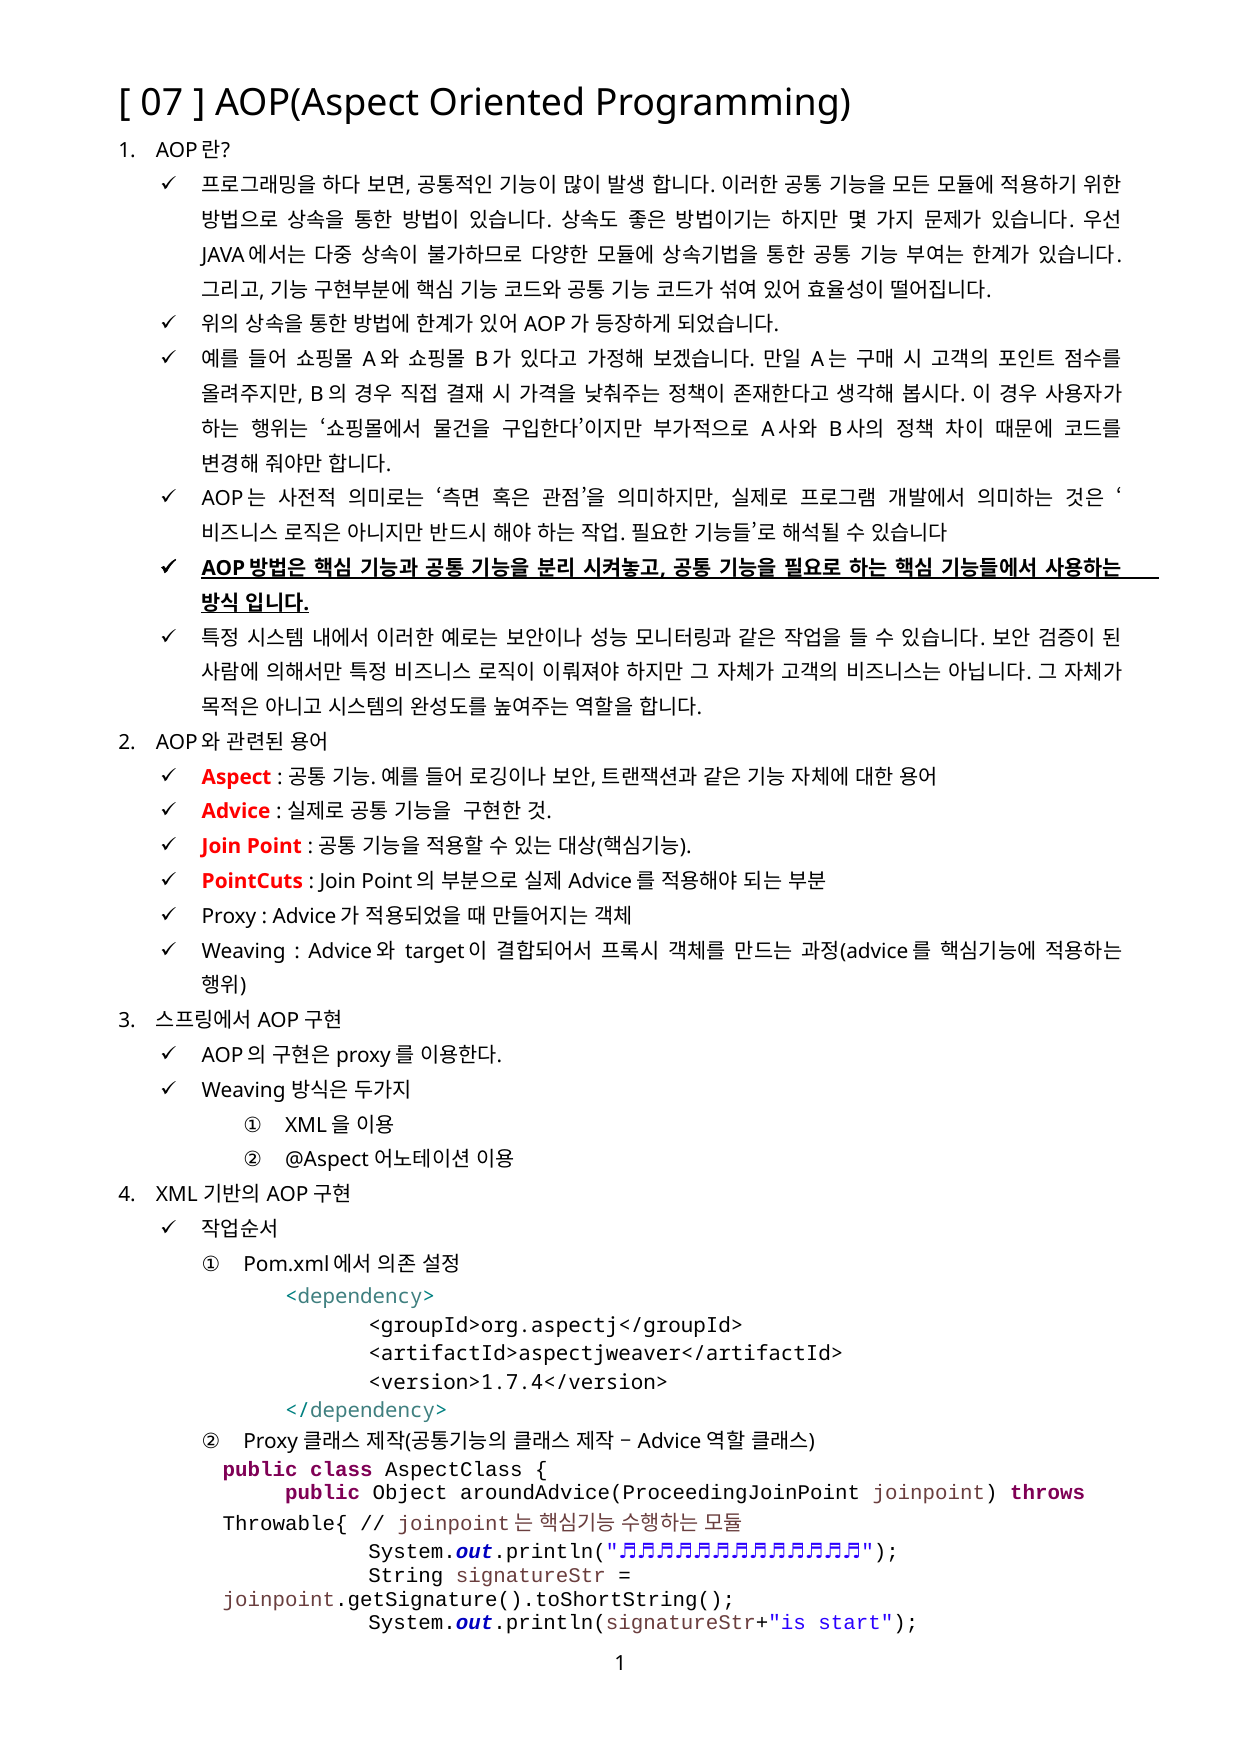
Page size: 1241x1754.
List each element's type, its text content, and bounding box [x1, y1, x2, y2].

list Advice : 실제로 공통 기능을 구현한 것. [160, 795, 1122, 825]
text </dependency> [160, 1395, 1122, 1424]
list XML 기반의 AOP 구현 [118, 1177, 1122, 1208]
list 작업순서 [160, 1212, 1122, 1242]
list 위의 상속을 통한 방법에 한계가 있어 AOP가 등장하게 되었습니다. [160, 308, 1122, 338]
list @Aspect 어노테이션 이용 [243, 1143, 1122, 1173]
list Aspect : 공통 기능. 예를 들어 로깅이나 보안, 트랜잭션과 같은 기능 자체에 대한 용어 [160, 760, 1122, 790]
list 프로그래밍을 하다 보면, 공통적인 기능이 많이 발생 합니다. 이러한 공통 기능을 모든 모듈에 적용하기 위한 방법으로 상속을 통한 방법이 있습니다. 상속도 좋은 방법이기는 하지만 몇 가지 문제가 있습니다. 우선 JAVA에서는 다중 상속이 불가하므로 다양한 모듈에 상속기법을 통한 공통 기능 부여는 한계가 있습니다. 그리고, 기능 구현부분에 핵심 기능 코드와 공통 기능 코드가 섞여 있어 효율성이 떨어집니다. [160, 168, 1122, 303]
list Weaving 방식은 두가지 [160, 1073, 1122, 1103]
list AOP는 사전적 의미로는 ‘측면 혹은 관점’을 의미하지만, 실제로 프로그램 개발에서 의미하는 것은 ‘비즈니스 로직은 아니지만 반드시 해야 하는 작업. 필요한 기능들’로 해석될 수 있습니다 [160, 482, 1122, 547]
text <groupId>org.aspectj</groupId> [118, 1310, 1122, 1338]
list AOP란? [118, 134, 1122, 164]
text public Object aroundAdvice(ProceedingJoinPoint joinpoint) throws Throwable{ // joinpoint는 핵심기능 수행하는 모듈 [222, 1482, 1122, 1536]
list Pom.xml에서 의존 설정 [201, 1247, 1122, 1277]
text <artifactId>aspectjweaver</artifactId> [118, 1338, 1122, 1367]
list XML을 이용 [243, 1108, 1122, 1138]
text <version>1.7.4</version> [118, 1367, 1122, 1395]
text System.out.println("♬♬♬♬♬♬♬♬♬♬♬♬♬"); [222, 1536, 1122, 1565]
list Weaving : Advice와 target이 결합되어서 프록시 객체를 만드는 과정(advice를 핵심기능에 적용하는 행위) [160, 934, 1122, 999]
list Proxy 클래스 제작(공통기능의 클래스 제작 – Advice 역할 클래스) [201, 1424, 1122, 1454]
text public class AspectClass { [222, 1459, 1122, 1482]
list AOP의 구현은 proxy를 이용한다. [160, 1038, 1122, 1068]
text <dependency> [118, 1282, 1122, 1310]
text String signatureStr = joinpoint.getSignature().toShortString(); [222, 1565, 1122, 1612]
list PointCuts : Join Point의 부분으로 실제 Advice를 적용해야 되는 부분 [160, 864, 1122, 894]
list 특정 시스템 내에서 이러한 예로는 보안이나 성능 모니터링과 같은 작업을 들 수 있습니다. 보안 검증이 된 사람에 의해서만 특정 비즈니스 로직이 이뤄져야 하지만 그 자체가 고객의 비즈니스는 아닙니다. 그 자체가 목적은 아니고 시스템의 완성도를 높여주는 역할을 합니다. [160, 621, 1122, 721]
list 예를 들어 쇼핑몰 A와 쇼핑몰 B가 있다고 가정해 보겠습니다. 만일 A는 구매 시 고객의 포인트 점수를 올려주지만, B의 경우 직접 결재 시 가격을 낮춰주는 정책이 존재한다고 생각해 봅시다. 이 경우 사용자가 하는 행위는 ‘쇼핑몰에서 물건을 구입한다’이지만 부가적으로 A사와 B사의 정책 차이 때문에 코드를 변경해 줘야만 합니다. [160, 342, 1122, 477]
list AOP와 관련된 용어 [118, 725, 1122, 755]
text [ 07 ] AOP(Aspect Oriented Programming) [118, 75, 1122, 126]
list Join Point : 공통 기능을 적용할 수 있는 대상(핵심기능). [160, 829, 1122, 860]
list 스프링에서 AOP 구현 [118, 1003, 1122, 1034]
text System.out.println(signatureStr+"is start"); [222, 1612, 1122, 1636]
list AOP방법은 핵심 기능과 공통 기능을 분리 시켜놓고, 공통 기능을 필요로 하는 핵심 기능들에서 사용하는 방식 입니다. [160, 551, 1122, 616]
list Proxy : Advice가 적용되었을 때 만들어지는 객체 [160, 899, 1122, 929]
